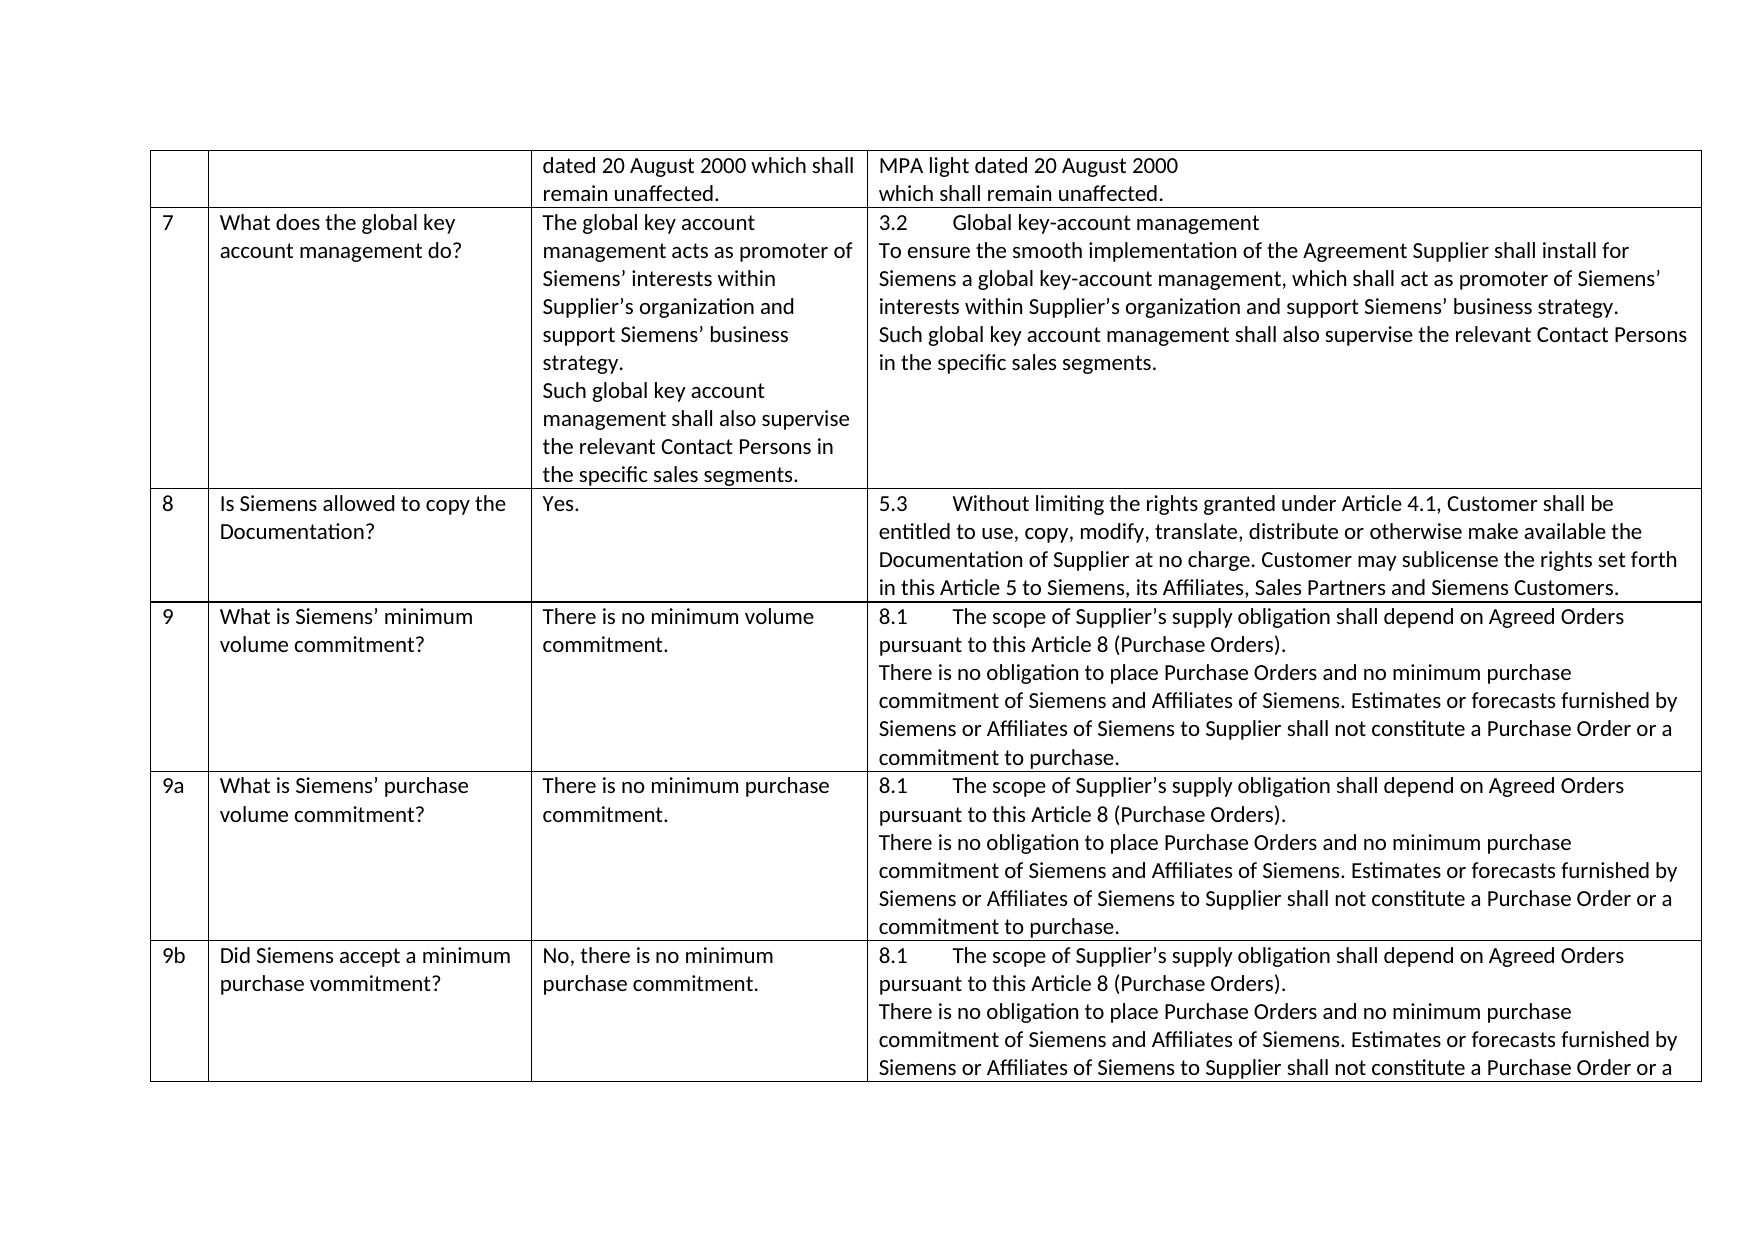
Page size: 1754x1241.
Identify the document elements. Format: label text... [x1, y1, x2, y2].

table_cell 9b [151, 941, 208, 1081]
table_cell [209, 941, 531, 1081]
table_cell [868, 941, 1701, 1081]
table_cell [868, 151, 1701, 207]
table_cell Yes. [532, 489, 867, 601]
table_cell 7 [151, 208, 208, 488]
table_cell What does the global key account management do? [209, 208, 531, 488]
table_cell Is Siemens allowed to copy the Documentation? [209, 489, 531, 601]
table_cell 9a [151, 772, 208, 940]
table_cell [532, 941, 867, 1081]
table_cell 5.3 Without limiting the rights granted under Article 4.1, Customer shall be entitled to use, copy, modify, translate, distribute or otherwise make available the Documentation of Supplier at no charge. Customer may sublicense the rights set forth in this Article 5 to Siemens, its Affiliates, Sales Partners and Siemens Customers. [868, 489, 1701, 601]
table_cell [532, 151, 867, 207]
table_cell There is no minimum purchase commitment. [532, 772, 867, 940]
table_cell What is Siemens’ purchase volume commitment? [209, 772, 531, 940]
table_cell 9 [151, 603, 208, 771]
table_cell 8 [151, 489, 208, 601]
table_cell 3.2 Global key-account management To ensure the smooth implementation of the Agreement Supplier shall install for Siemens a global key-account management, which shall act as promoter of Siemens’ interests within Supplier’s organization and support Siemens’ business strategy. Such global key account management shall also supervise the relevant Contact Persons in the specific sales segments. [868, 208, 1701, 488]
table_cell There is no minimum volume commitment. [532, 603, 867, 771]
table_cell The global key account management acts as promoter of Siemens’ interests within Supplier’s organization and support Siemens’ business strategy. Such global key account management shall also supervise the relevant Contact Persons in the specific sales segments. [532, 208, 867, 488]
table_cell What is Siemens’ minimum volume commitment? [209, 603, 531, 771]
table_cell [209, 151, 531, 207]
table_cell 6 [151, 151, 208, 207]
